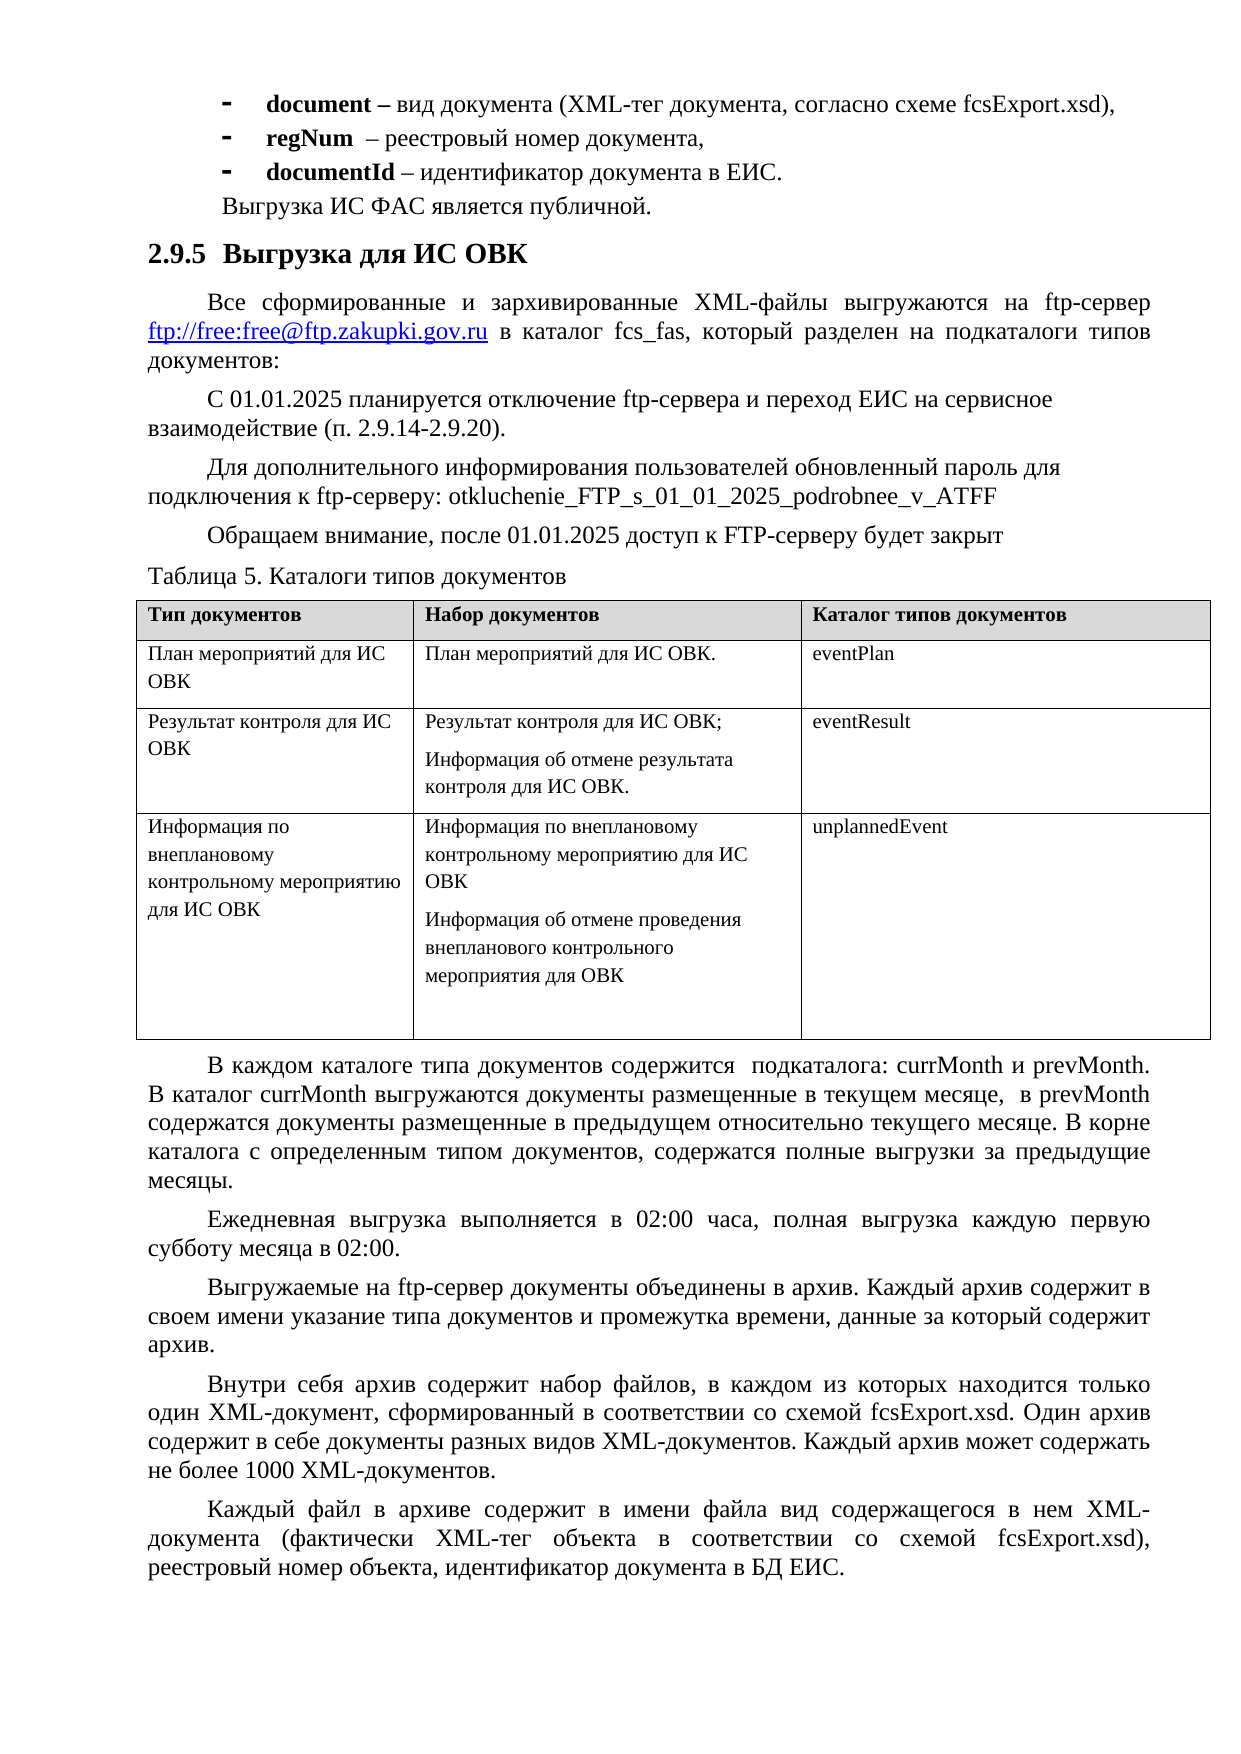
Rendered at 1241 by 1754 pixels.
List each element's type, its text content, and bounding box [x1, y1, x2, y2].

text document – вид документа (XML-тег документа, согласно схеме fcsExport.xsd), [222, 89, 1152, 118]
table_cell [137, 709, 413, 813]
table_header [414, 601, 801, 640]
text Каждый файл в архиве содержит в имени файла вид содержащегося в нем XML-документа (фактически XML-тег объекта в соответствии со схемой fcsExport.xsd), реестровый номер объекта, идентификатор документа в БД ЕИС. [148, 1494, 1152, 1580]
subtitle Выгрузка для ИС ОВК [148, 236, 1152, 270]
text Для дополнительного информирования пользователей обновленный пароль для подключения к ftp-серверу: otkluchenie_FTP_s_01_01_2025_podrobnee_v_ATFF [148, 452, 1152, 509]
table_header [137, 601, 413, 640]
text Выгружаемые на ftp-сервер документы объединены в архив. Каждый архив содержит в своем имени указание типа документов и промежутка времени, данные за который содержит архив. [148, 1272, 1152, 1358]
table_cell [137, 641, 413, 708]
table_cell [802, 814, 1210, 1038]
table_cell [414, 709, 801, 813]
text regNum – реестровый номер документа, [222, 123, 1152, 152]
text Таблица 5. Каталоги типов документов [148, 561, 1152, 590]
text В каждом каталоге типа документов содержится подкаталога: currMonth и prevMonth. В каталог currMonth выгружаются документы размещенные в текущем месяце, в prevMonth содержатся документы размещенные в предыдущем относительно текущего месяце. В корне каталога с определенным типом документов, содержатся полные выгрузки за предыдущие месяцы. [148, 1050, 1152, 1194]
text Все сформированные и зархивированные XML-файлы выгружаются на ftp-сервер ftp://free:free@ftp.zakupki.gov.ru в каталог fcs_fas, который разделен на подкаталоги типов документов: [148, 287, 1152, 374]
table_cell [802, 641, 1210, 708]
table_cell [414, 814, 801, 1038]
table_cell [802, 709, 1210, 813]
text documentId – идентификатор документа в ЕИС. [222, 157, 1152, 186]
text Выгрузка ИС ФАС является публичной. [148, 191, 1152, 219]
text Ежедневная выгрузка выполняется в 02:00 часа, полная выгрузка каждую первую субботу месяца в 02:00. [148, 1204, 1152, 1262]
text Внутри себя архив содержит набор файлов, в каждом из которых находится только один XML-документ, сформированный в соответствии со схемой fcsExport.xsd. Один архив содержит в себе документы разных видов XML-документов. Каждый архив может содержать не более 1000 XML-документов. [148, 1369, 1152, 1484]
text Обращаем внимание, после 01.01.2025 доступ к FTP-серверу будет закрыт [148, 520, 1152, 549]
text С 01.01.2025 планируется отключение ftp-сервера и переход ЕИС на сервисное взаимодействие (п. 2.9.14-2.9.20). [148, 384, 1152, 442]
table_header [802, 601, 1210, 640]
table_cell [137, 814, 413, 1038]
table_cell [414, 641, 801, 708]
